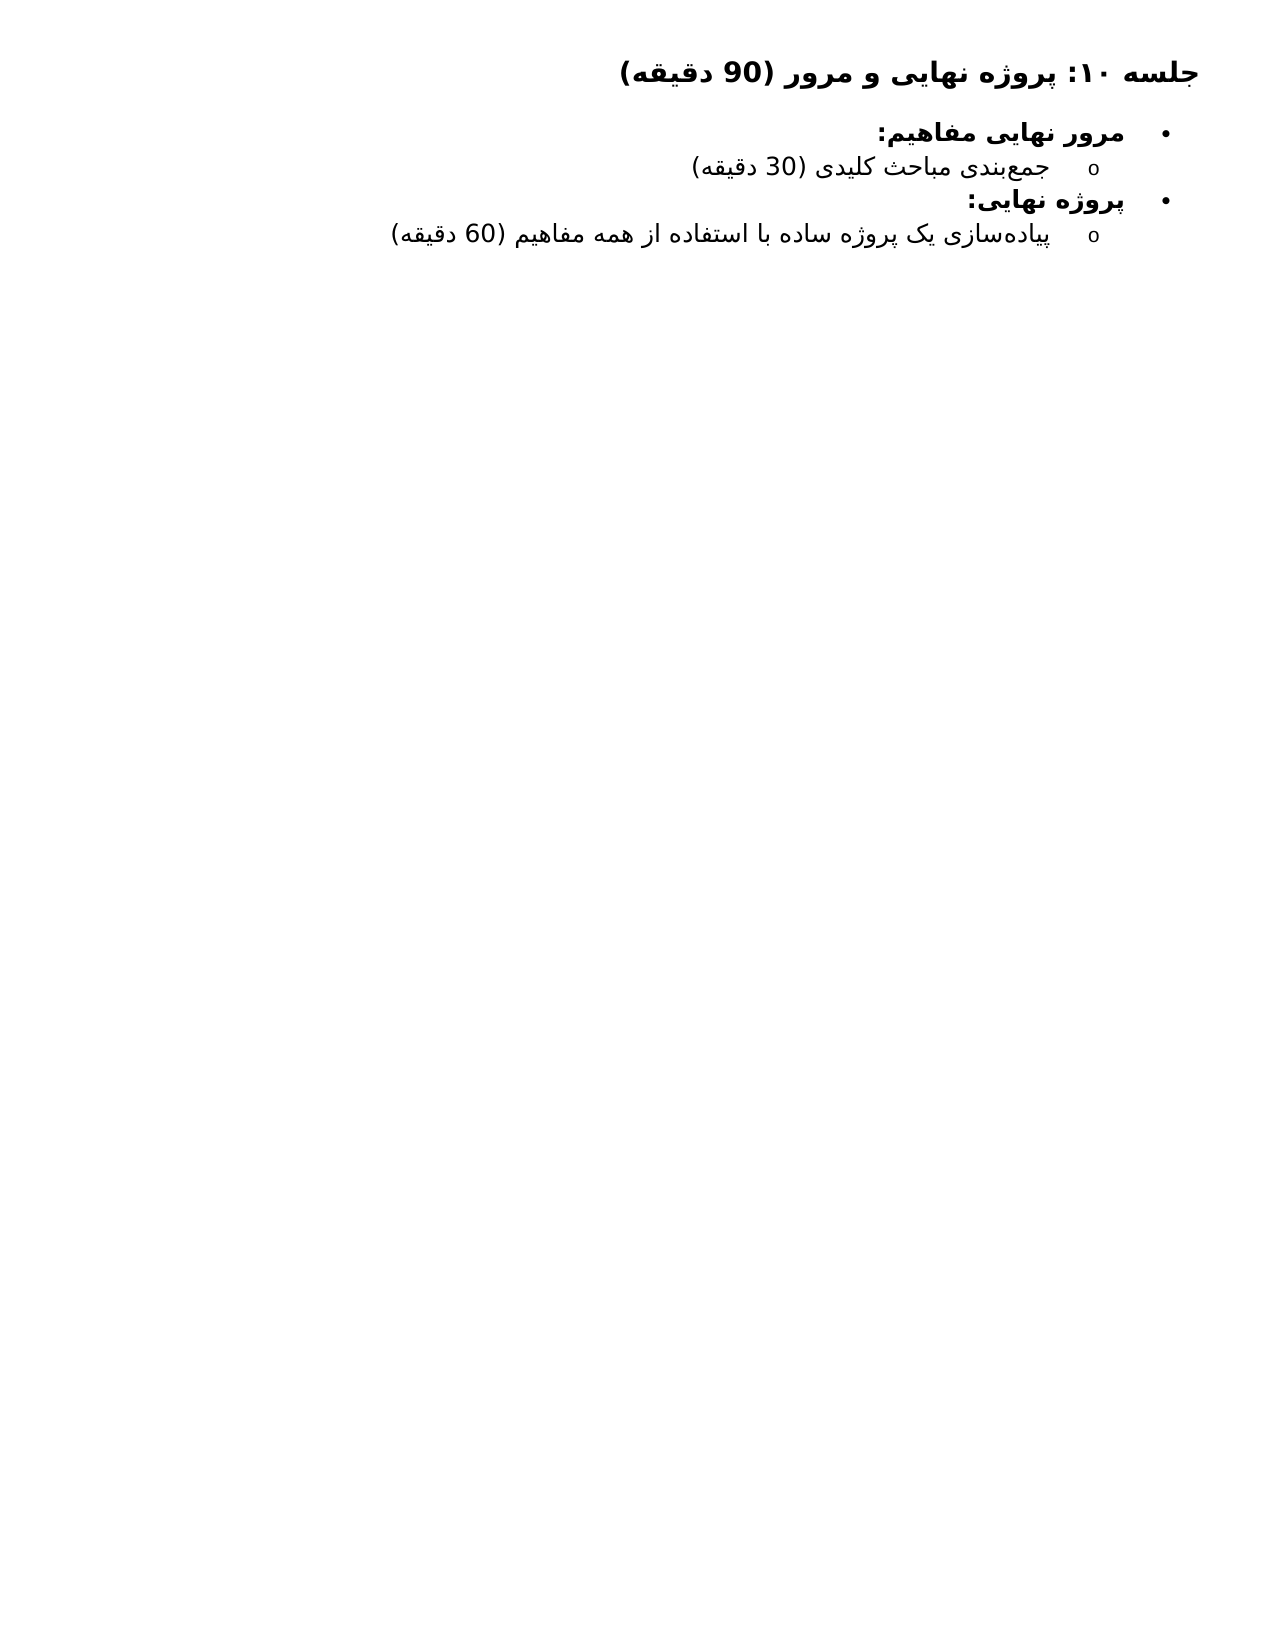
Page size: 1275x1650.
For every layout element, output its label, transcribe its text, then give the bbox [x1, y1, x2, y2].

list پیاده‌سازی یک پروژه ساده با استفاده از همه مفاهیم (60 دقیقه) [75, 219, 1087, 248]
list مرور نهایی مفاهیم: [75, 118, 1162, 147]
text جلسه ۱۰: پروژه نهایی و مرور (90 دقیقه) [75, 56, 1200, 89]
list جمع‌بندی مباحث کلیدی (30 دقیقه) [75, 152, 1087, 181]
list پروژه نهایی: [75, 186, 1162, 215]
